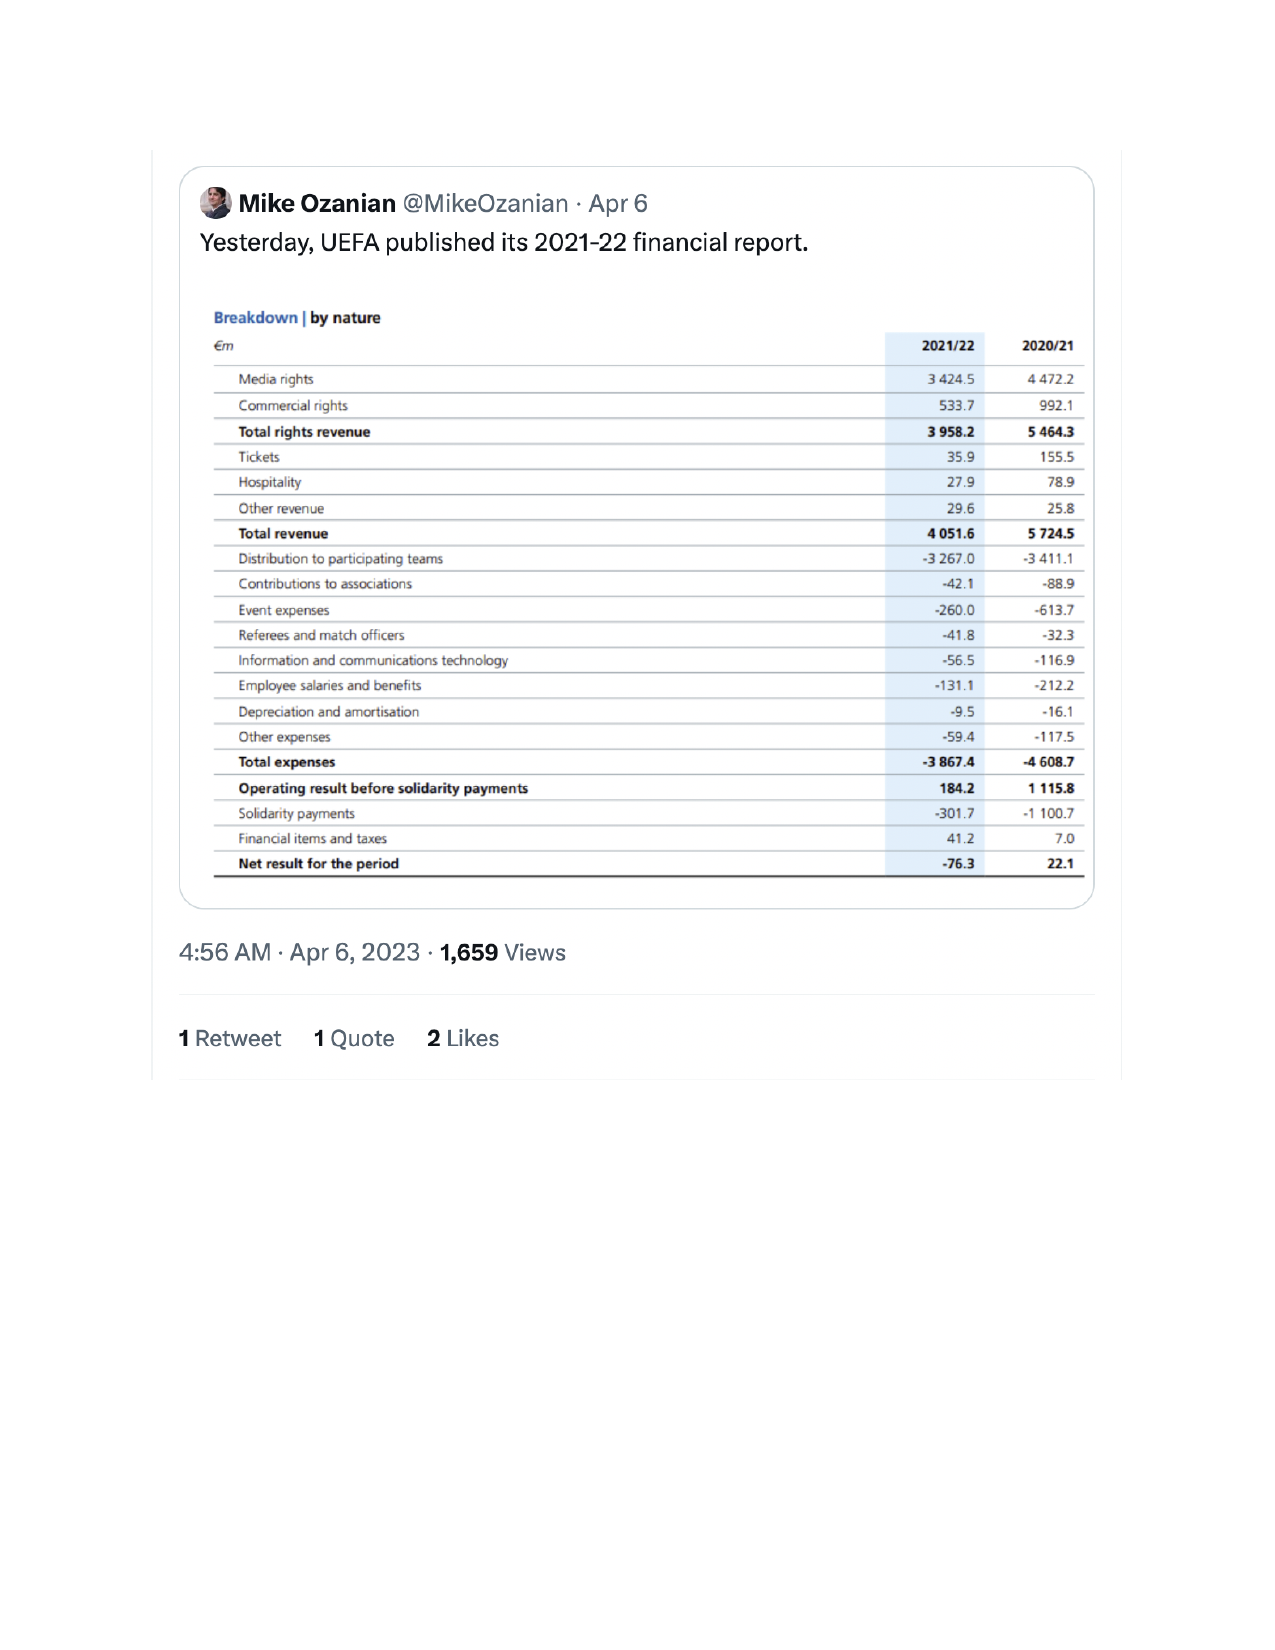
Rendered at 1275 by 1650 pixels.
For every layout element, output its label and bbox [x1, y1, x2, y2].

picture [150, 150, 1125, 1080]
